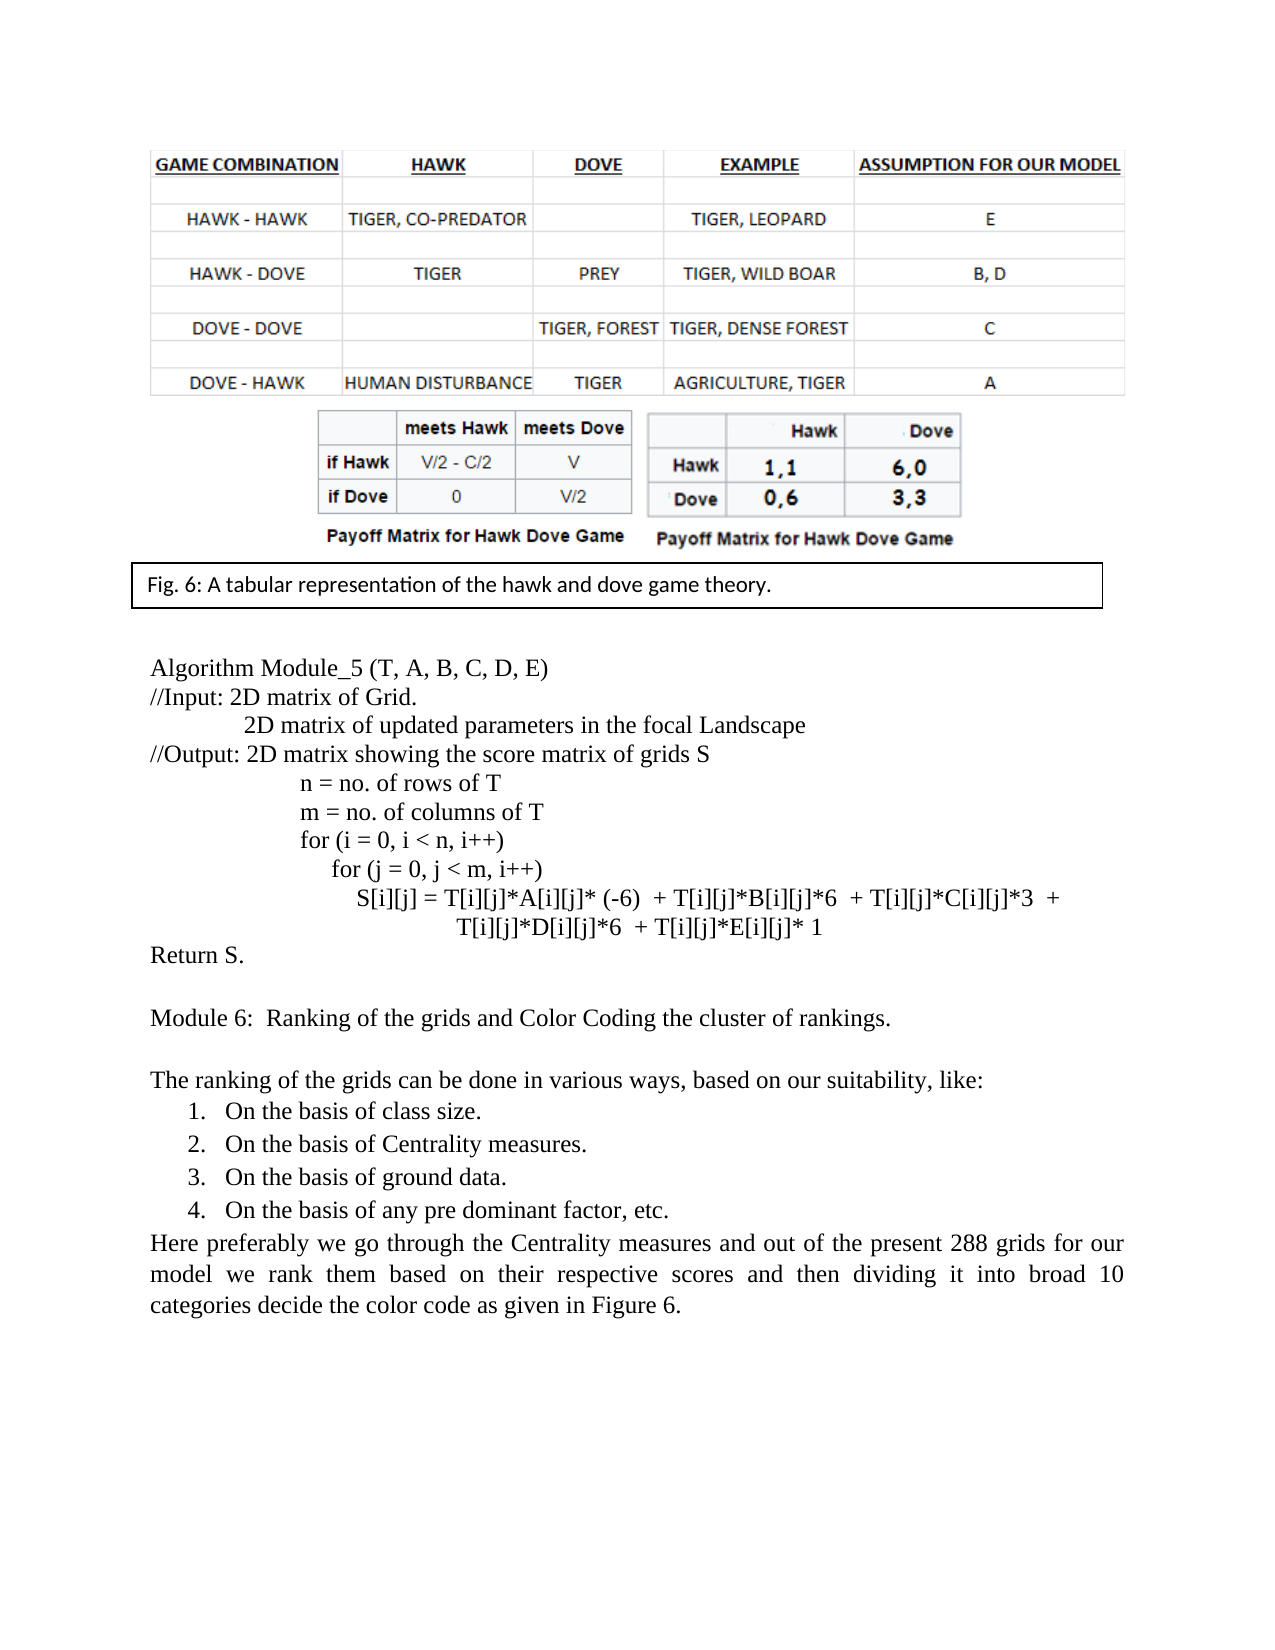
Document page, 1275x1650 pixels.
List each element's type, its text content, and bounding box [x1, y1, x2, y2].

list On the basis of any pre dominant factor, etc. [187, 1195, 1125, 1224]
text //Output: 2D matrix showing the score matrix of grids S [150, 739, 1125, 768]
list On the basis of Centrality measures. [187, 1129, 1125, 1158]
text Here preferably we go through the Centrality measures and out of the present 288 grids for our model we rank them based on their respective scores and then dividing it into broad 10 categories decide the color code as given in Figure 6. [150, 1228, 1125, 1319]
text n = no. of rows of T [300, 768, 1125, 797]
text m = no. of columns of T [300, 797, 1125, 826]
picture [309, 397, 966, 551]
text for (i = 0, i < n, i++) [300, 826, 1125, 854]
text //Input: 2D matrix of Grid. [150, 682, 1125, 711]
text S[i][j] = T[i][j]*A[i][j]* (-6) + T[i][j]*B[i][j]*6 + T[i][j]*C[i][j]*3 + [300, 883, 1125, 912]
list On the basis of ground data. [187, 1162, 1125, 1191]
text Module 6: Ranking of the grids and Color Coding the cluster of rankings. [150, 1003, 1125, 1031]
text The ranking of the grids can be done in various ways, based on our suitability, like: [150, 1065, 1125, 1093]
picture [150, 150, 1125, 396]
text T[i][j]*D[i][j]*6 + T[i][j]*E[i][j]* 1 [300, 912, 1125, 941]
text Return S. [150, 941, 1125, 969]
text for (j = 0, j < m, i++) [300, 854, 1125, 883]
list On the basis of class size. [187, 1096, 1125, 1124]
text Algorithm Module_5 (T, A, B, C, D, E) [150, 653, 1125, 682]
text 2D matrix of updated parameters in the focal Landscape [150, 711, 1125, 739]
